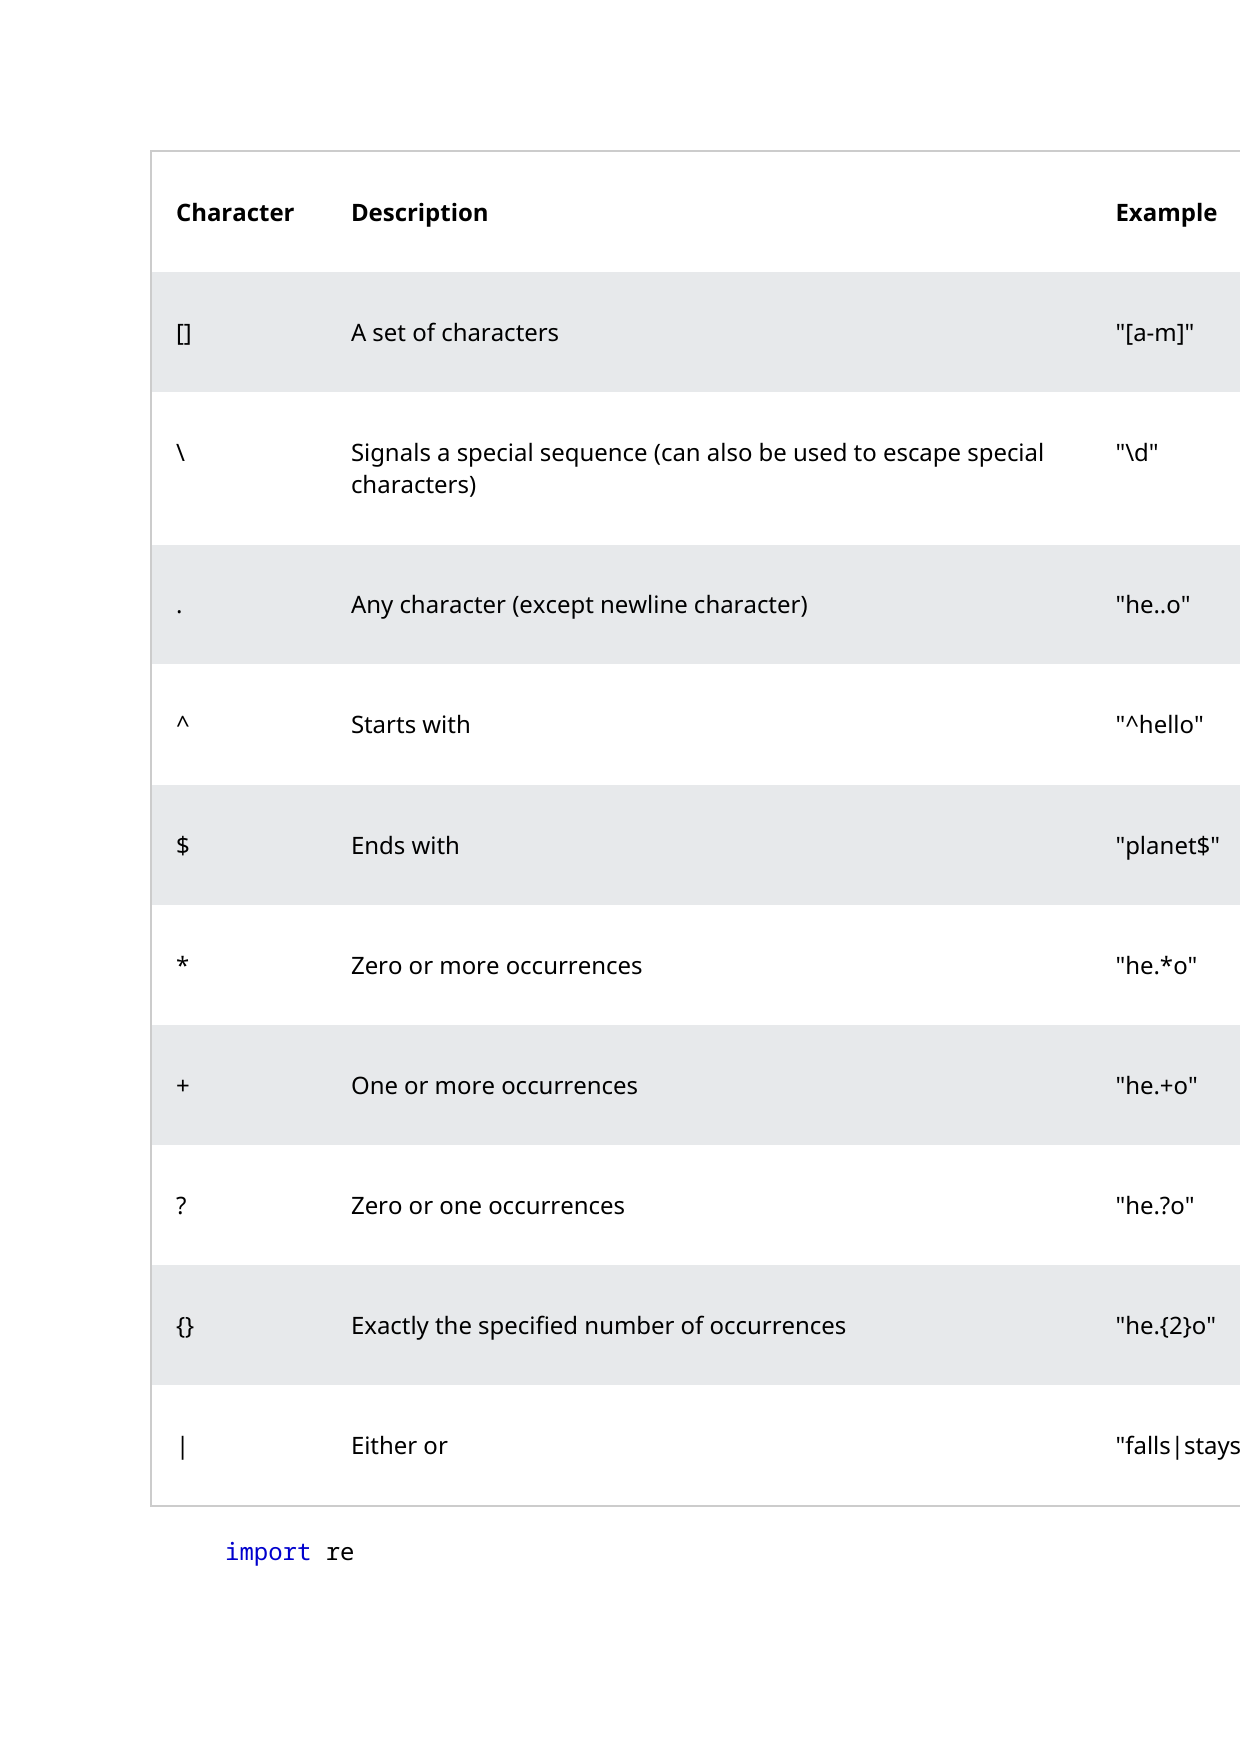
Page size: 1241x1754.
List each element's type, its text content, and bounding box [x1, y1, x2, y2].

table_cell "he.{2}o" [1103, 1265, 1240, 1385]
text import re txt= "TheraininSpain" x=re.findall("ai", txt) print(x) [225, 1534, 1090, 1600]
table_cell Either or [338, 1385, 1103, 1505]
table_cell "^hello" [1103, 665, 1240, 785]
table_cell ^ [152, 665, 338, 785]
table_cell $ [152, 785, 338, 905]
table_cell Starts with [338, 665, 1103, 785]
table_cell Exactly the specified number of occurrences [338, 1265, 1103, 1385]
table_cell "\d" [1103, 392, 1240, 544]
table_cell {} [152, 1265, 338, 1385]
table_cell "he.+o" [1103, 1025, 1240, 1145]
table_cell "falls|stays" [1103, 1385, 1240, 1505]
table_cell "he.?o" [1103, 1145, 1240, 1265]
table_cell Any character (except newline character) [338, 545, 1103, 664]
table_cell Signals a special sequence (can also be used to escape special characters) [338, 392, 1103, 544]
table_header Character [152, 152, 338, 272]
table_cell "planet$" [1103, 785, 1240, 905]
table_cell . [152, 545, 338, 664]
table_cell Zero or one occurrences [338, 1145, 1103, 1265]
table_cell [] [152, 272, 338, 392]
table_cell "he..o" [1103, 545, 1240, 664]
table_cell Zero or more occurrences [338, 905, 1103, 1025]
table_cell "he.*o" [1103, 905, 1240, 1025]
table_cell * [152, 905, 338, 1025]
table_cell A set of characters [338, 272, 1103, 392]
table_cell One or more occurrences [338, 1025, 1103, 1145]
table_cell "[a-m]" [1103, 272, 1240, 392]
table_cell Ends with [338, 785, 1103, 905]
table_cell ? [152, 1145, 338, 1265]
table_header Description [338, 152, 1103, 272]
table_cell \ [152, 392, 338, 544]
table_cell | [152, 1385, 338, 1505]
table_cell + [152, 1025, 338, 1145]
table_header Example [1103, 152, 1240, 272]
